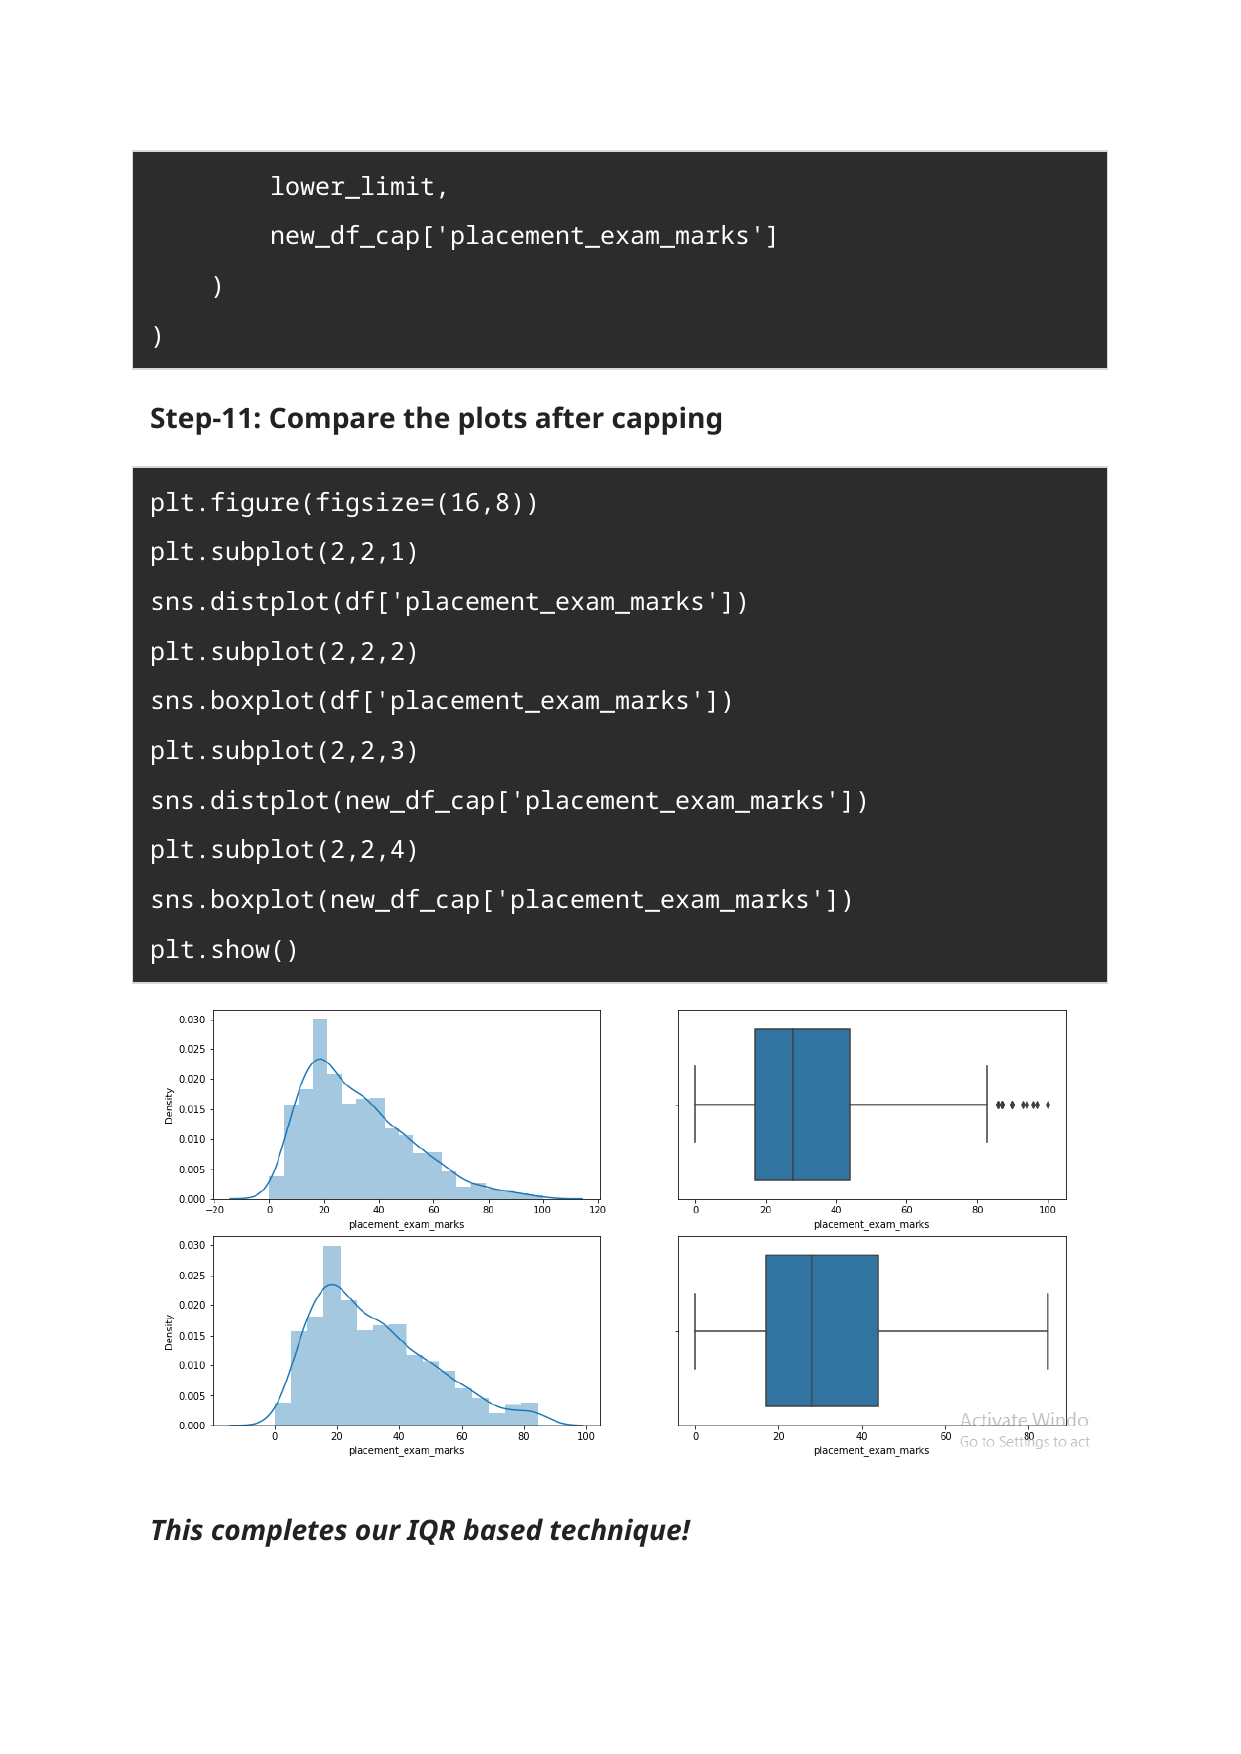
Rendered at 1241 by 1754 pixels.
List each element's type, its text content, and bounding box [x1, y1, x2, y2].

text sns.boxplot(df['placement_exam_marks']) [133, 665, 1107, 714]
text plt.subplot(2,2,1) [133, 516, 1107, 565]
text plt.subplot(2,2,4) [133, 814, 1107, 863]
text Step-11: Compare the plots after capping [150, 385, 1090, 437]
text sns.distplot(new_df_cap['placement_exam_marks']) [133, 764, 1107, 814]
text new_df_cap['placement_exam_marks'] [133, 200, 1107, 249]
text plt.subplot(2,2,2) [133, 615, 1107, 665]
text plt.show() [133, 913, 1107, 982]
text ) [133, 299, 1107, 368]
text plt.figure(figsize=(16,8)) [133, 468, 1107, 516]
text sns.distplot(df['placement_exam_marks']) [133, 565, 1107, 615]
text ) [133, 249, 1107, 299]
text plt.subplot(2,2,3) [133, 714, 1107, 764]
picture [150, 999, 1091, 1468]
text This completes our IQR based technique! [150, 1497, 1090, 1548]
text lower_limit, [133, 152, 1107, 200]
text sns.boxplot(new_df_cap['placement_exam_marks']) [133, 863, 1107, 913]
